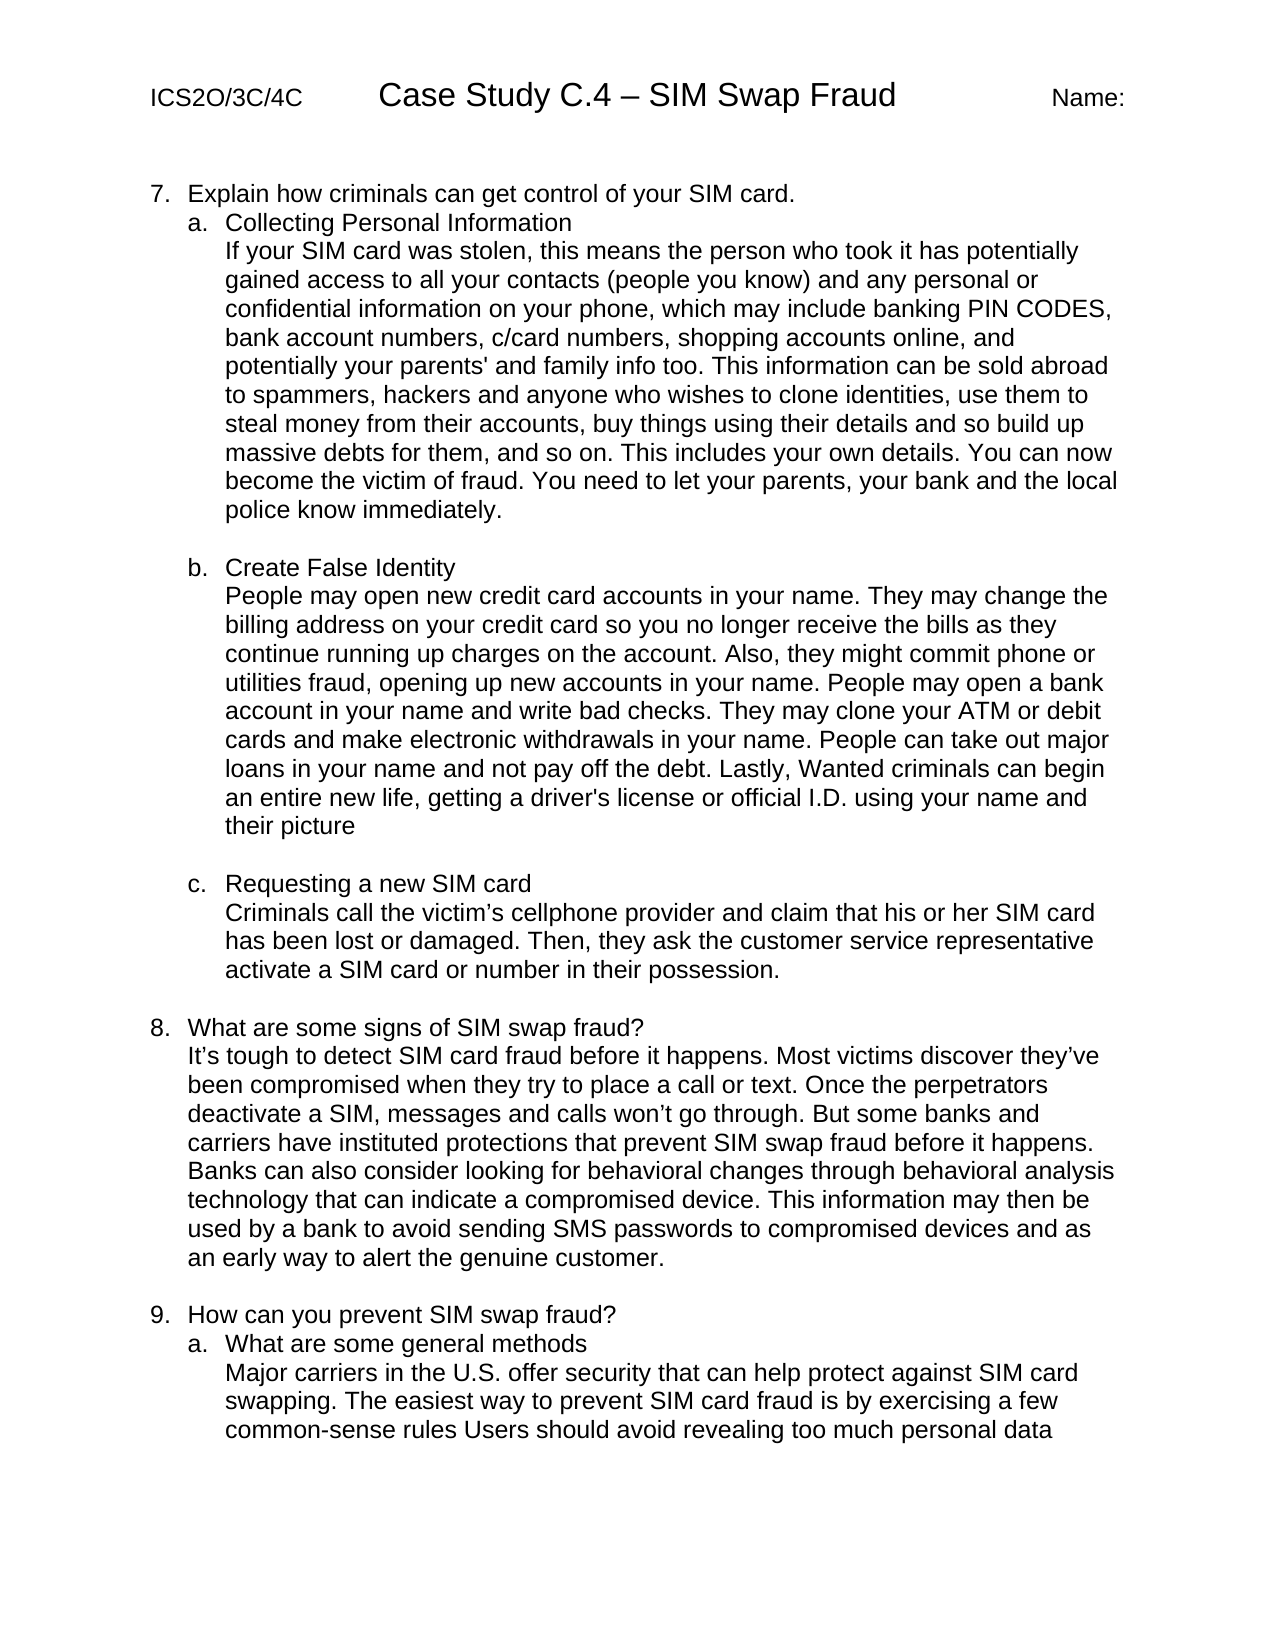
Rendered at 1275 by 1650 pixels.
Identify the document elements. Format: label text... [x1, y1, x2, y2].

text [225, 1357, 1125, 1444]
text People may open new credit card accounts in your name. They may change the billing address on your credit card so you no longer receive the bills as they continue running up charges on the account. Also, they might commit phone or utilities fraud, opening up new accounts in your name. People may open a bank account in your name and write bad checks. They may clone your ATM or debit cards and make electronic withdrawals in your name. People can take out major loans in your name and not pay off the debt. Lastly, Wanted criminals can begin an entire new life, getting a driver's license or official I.D. using your name and their picture [225, 581, 1125, 840]
list What are some general methods [187, 1329, 1125, 1357]
text It’s tough to detect SIM card fraud before it happens. Most victims discover they’ve been compromised when they try to place a call or text. Once the perpetrators deactivate a SIM, messages and calls won’t go through. But some banks and carriers have instituted protections that prevent SIM swap fraud before it happens. Banks can also consider looking for behavioral changes through behavioral analysis technology that can indicate a compromised device. This information may then be used by a bank to avoid sending SMS passwords to compromised devices and as an early way to alert the genuine customer. [187, 1041, 1125, 1271]
list Requesting a new SIM card [187, 869, 1125, 897]
list Explain how criminals can get control of your SIM card. [150, 179, 1125, 207]
list Create False Identity [187, 552, 1125, 581]
text Criminals call the victim’s cellphone provider and claim that his or her SIM card has been lost or damaged. Then, they ask the customer service representative activate a SIM card or number in their possession. [225, 897, 1125, 984]
text If your SIM card was stolen, this means the person who took it has potentially gained access to all your contacts (people you know) and any personal or confidential information on your phone, which may include banking PIN CODES, bank account numbers, c/card numbers, shopping accounts online, and potentially your parents' and family info too. This information can be sold abroad to spammers, hackers and anyone who wishes to clone identities, use them to steal money from their accounts, buy things using their details and so build up massive debts for them, and so on. This includes your own details. You can now become the victim of fraud. You need to let your parents, your bank and the local police know immediately. [225, 236, 1125, 524]
list What are some signs of SIM swap fraud? [150, 1012, 1125, 1041]
list How can you prevent SIM swap fraud? [150, 1300, 1125, 1329]
list Collecting Personal Information [187, 207, 1125, 236]
